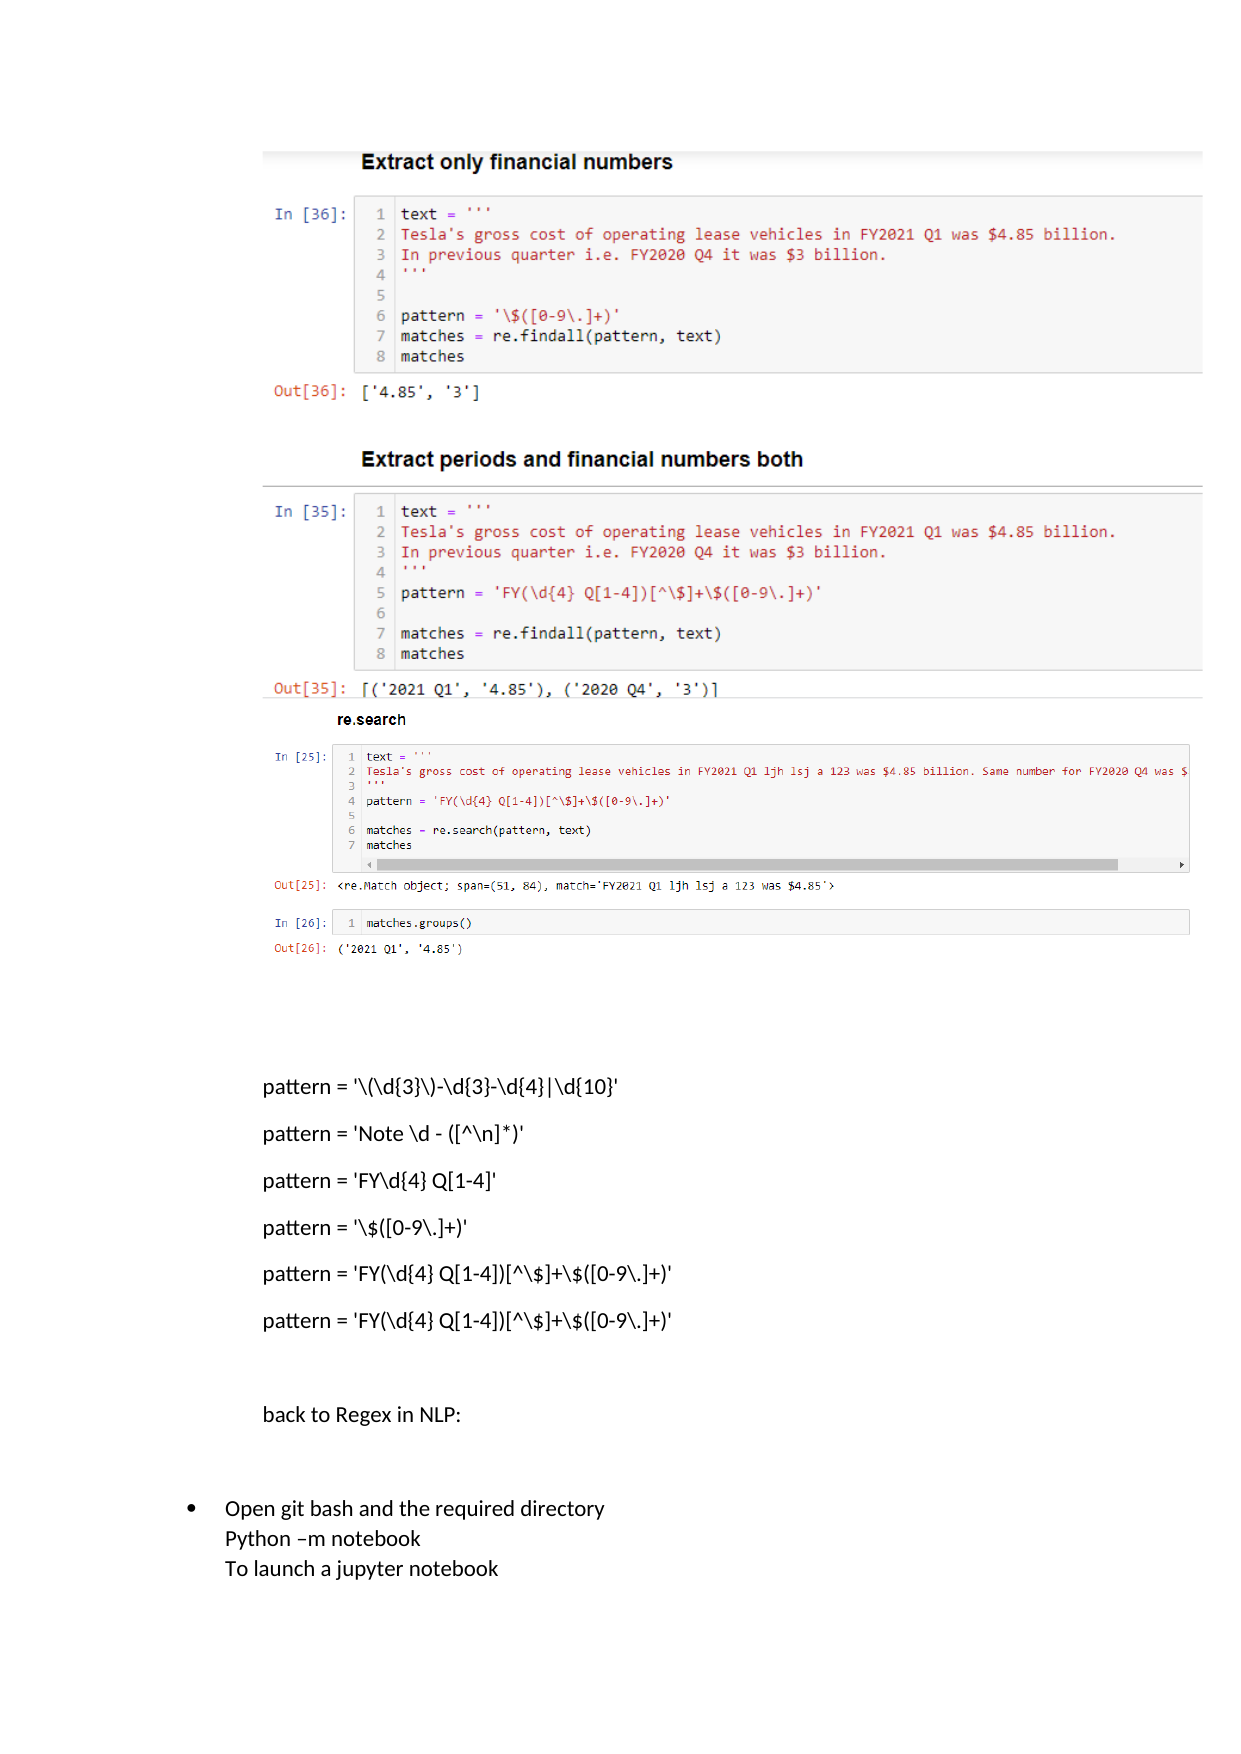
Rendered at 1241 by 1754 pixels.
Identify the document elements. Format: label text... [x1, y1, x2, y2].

text pattern = '\$([0-9\.]+)' [262, 1213, 1090, 1241]
text pattern = 'FY\d{4} Q[1-4]' [262, 1166, 1090, 1194]
text pattern = 'FY(\d{4} Q[1-4])[^\$]+\$([0-9\.]+)' [262, 1306, 1090, 1334]
picture [262, 703, 1203, 960]
text back to Regex in NLP: [262, 1400, 1090, 1428]
list Python –m notebook [225, 1524, 1090, 1552]
list Open git bash and the required directory [187, 1494, 1090, 1522]
list To launch a jupyter notebook [225, 1554, 1090, 1582]
text pattern = '\(\d{3}\)-\d{3}-\d{4}|\d{10}' [262, 1072, 1090, 1100]
picture [262, 150, 1203, 702]
text pattern = 'Note \d - ([^\n]*)' [262, 1119, 1090, 1147]
text pattern = 'FY(\d{4} Q[1-4])[^\$]+\$([0-9\.]+)' [262, 1259, 1090, 1288]
